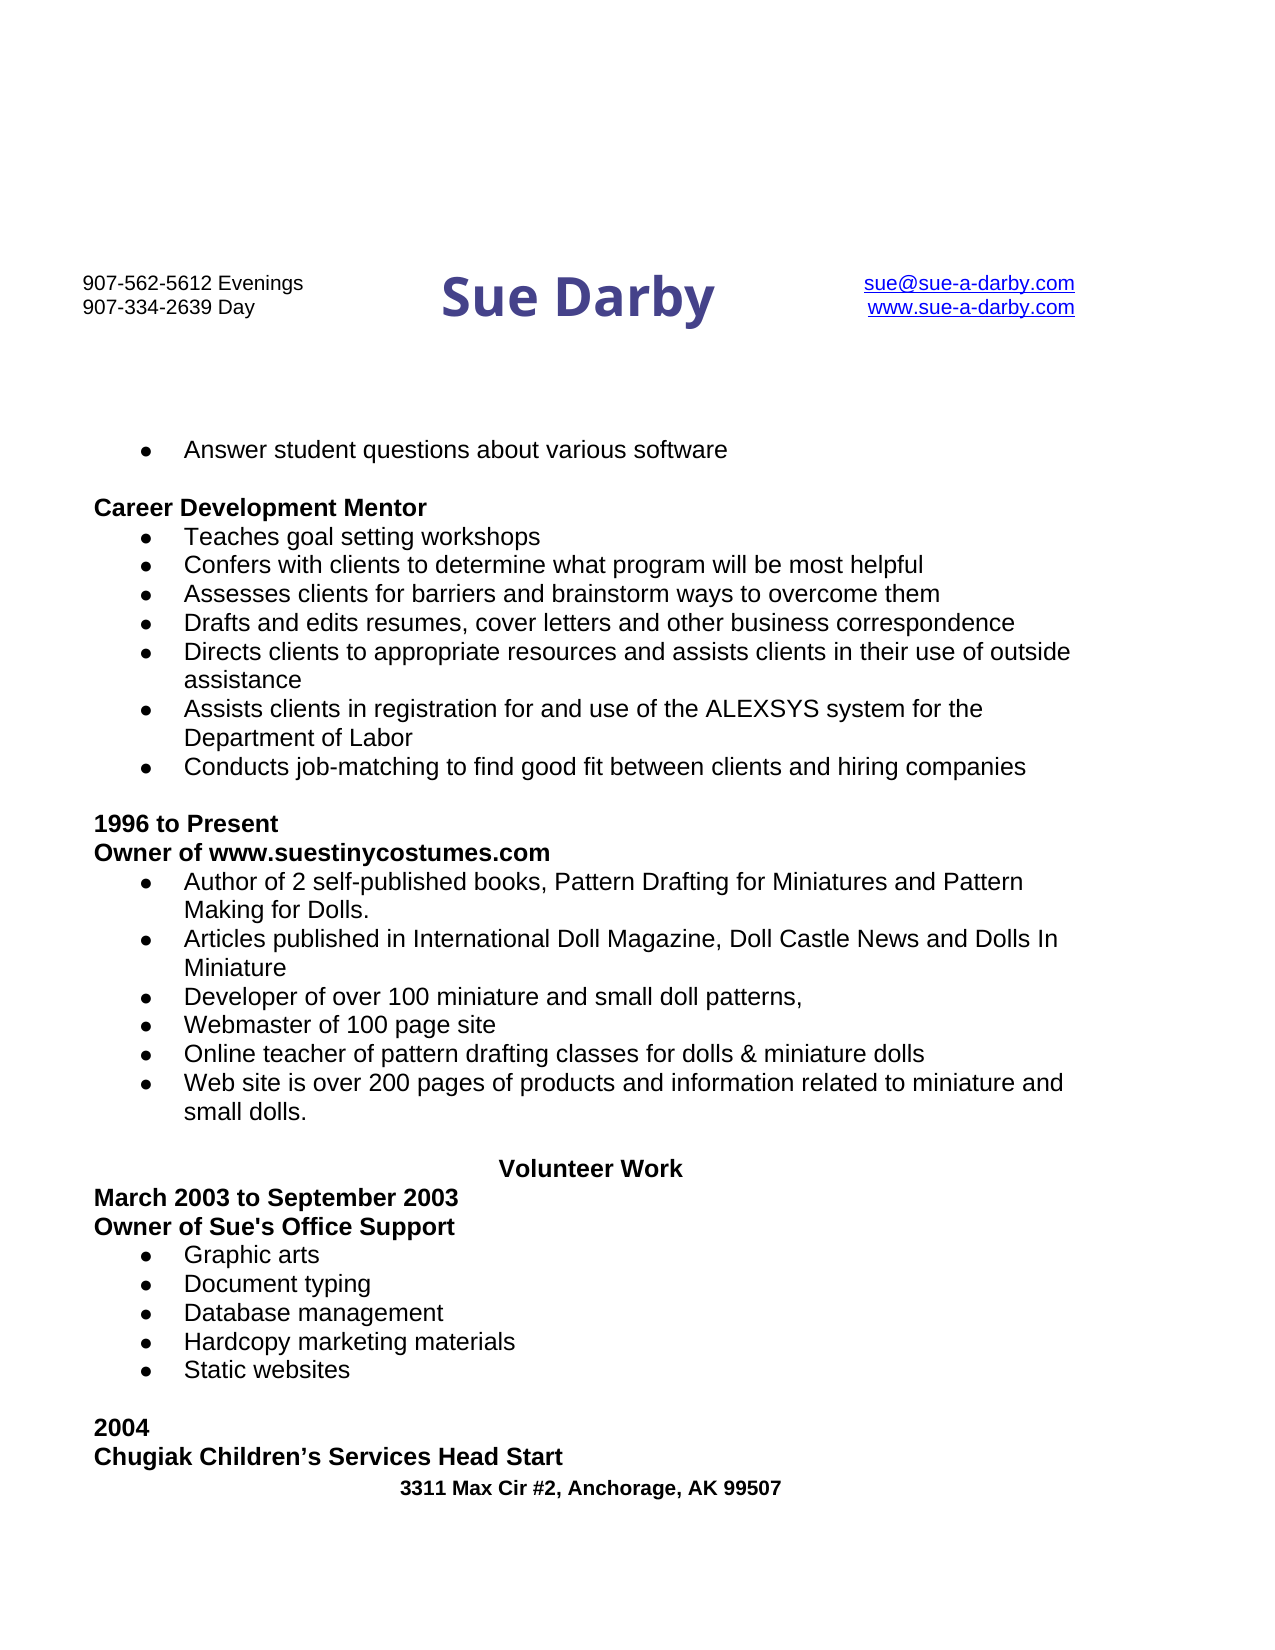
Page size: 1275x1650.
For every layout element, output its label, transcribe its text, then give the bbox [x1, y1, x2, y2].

text Owner of www.suestinycostumes.com [94, 838, 1087, 867]
list Assists clients in registration for and use of the ALEXSYS system for the Department of Labor [139, 694, 1087, 752]
list Static websites [139, 1356, 1087, 1384]
list Graphic arts [139, 1241, 1087, 1269]
list Developer of over 100 miniature and small doll patterns, [139, 982, 1087, 1011]
text Chugiak Children’s Services Head Start [94, 1442, 1087, 1471]
list Articles published in International Doll Magazine, Doll Castle News and Dolls In Miniature [139, 924, 1087, 982]
text 1996 to Present [94, 809, 1087, 838]
text March 2003 to September 2003 [94, 1183, 1087, 1212]
list Web site is over 200 pages of products and information related to miniature and small dolls. [139, 1068, 1087, 1126]
text Career Development Mentor [94, 493, 1087, 522]
list Assesses clients for barriers and brainstorm ways to overcome them [139, 579, 1087, 608]
list Online teacher of pattern drafting classes for dolls & miniature dolls [139, 1039, 1087, 1068]
text 2004 [94, 1413, 1087, 1442]
list Database management [139, 1298, 1087, 1327]
text Owner of Sue's Office Support [94, 1212, 1087, 1241]
list Answer student questions about various software [139, 436, 1087, 464]
text Volunteer Work [94, 1154, 1087, 1183]
list Conducts job-matching to find good fit between clients and hiring companies [139, 752, 1087, 781]
list Drafts and edits resumes, cover letters and other business correspondence [139, 608, 1087, 637]
list Author of 2 self-published books, Pattern Drafting for Miniatures and Pattern Making for Dolls. [139, 867, 1087, 924]
list Document typing [139, 1269, 1087, 1298]
list Directs clients to appropriate resources and assists clients in their use of outside assistance [139, 637, 1087, 694]
list Webmaster of 100 page site [139, 1011, 1087, 1039]
list Confers with clients to determine what program will be most helpful [139, 551, 1087, 579]
list Teaches goal setting workshops [139, 522, 1087, 551]
list Hardcopy marketing materials [139, 1327, 1087, 1356]
